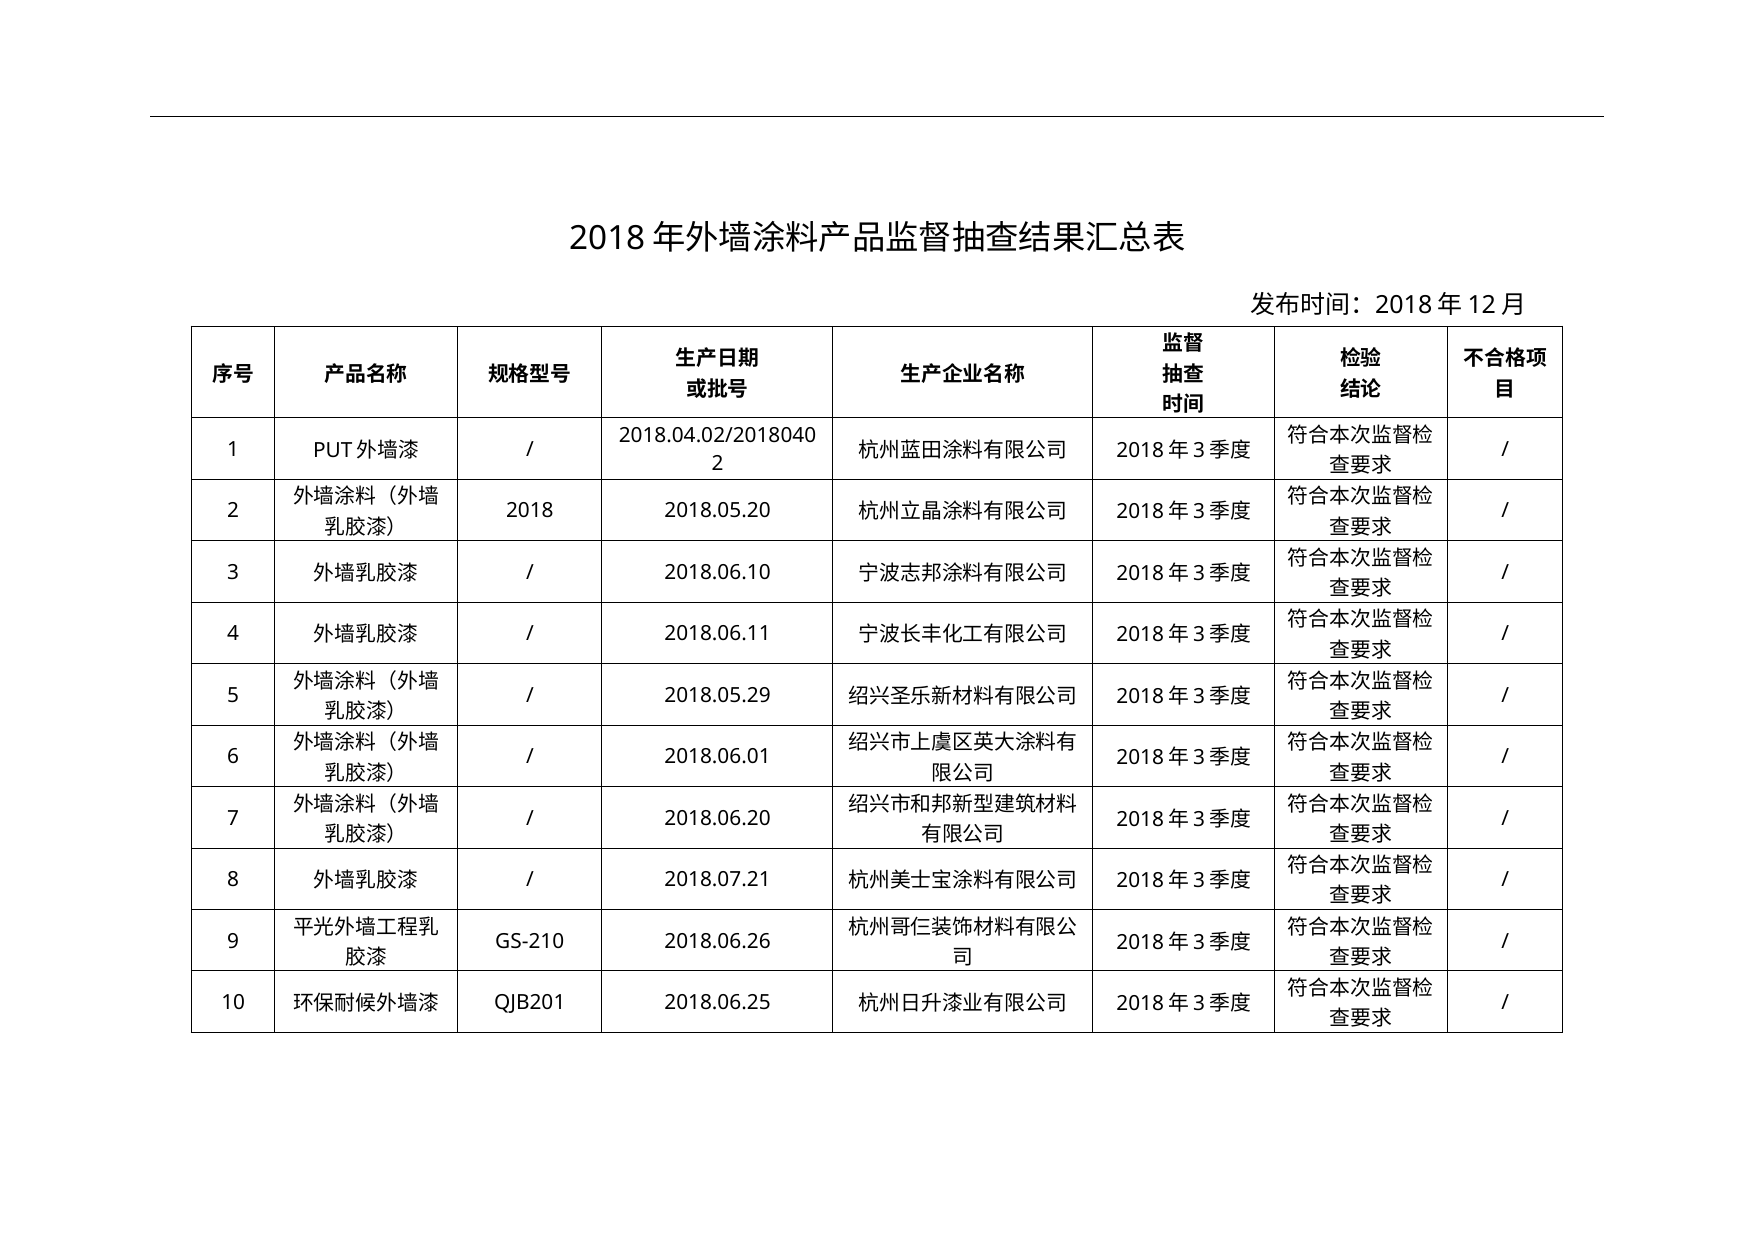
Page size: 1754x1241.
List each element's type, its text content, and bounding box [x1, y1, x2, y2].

table_header 规格型号 [458, 327, 601, 417]
table_cell / [1448, 603, 1562, 663]
table_cell / [1448, 418, 1562, 479]
table_cell 2018.07.21 [602, 849, 832, 909]
table_header 检验 结论 [1275, 327, 1447, 417]
table_cell 外墙乳胶漆 [275, 603, 457, 663]
table_cell 2018.06.20 [602, 787, 832, 847]
table_cell / [458, 726, 601, 786]
table_cell 符合本次监督检查要求 [1275, 971, 1447, 1032]
table_cell / [1448, 541, 1562, 602]
table_cell PUT外墙漆 [275, 418, 457, 479]
table_cell / [458, 849, 601, 909]
table_cell / [458, 541, 601, 602]
table_cell 杭州立晶涂料有限公司 [833, 480, 1092, 540]
table_cell 符合本次监督检查要求 [1275, 910, 1447, 970]
table_cell 杭州美士宝涂料有限公司 [833, 849, 1092, 909]
table_cell 外墙乳胶漆 [275, 541, 457, 602]
table_cell 2018年3季度 [1093, 726, 1274, 786]
table_header 监督 抽查 时间 [1093, 327, 1274, 417]
table_cell 绍兴市和邦新型建筑材料有限公司 [833, 787, 1092, 847]
table_cell / [458, 664, 601, 724]
table_cell / [458, 603, 601, 663]
table_cell 2018.06.10 [602, 541, 832, 602]
table_cell 符合本次监督检查要求 [1275, 603, 1447, 663]
table_cell 2018年3季度 [1093, 480, 1274, 540]
table_cell 2018年3季度 [1093, 849, 1274, 909]
table_cell QJB201 [458, 971, 601, 1032]
table_cell 2 [192, 480, 274, 540]
table_cell 2018.06.26 [602, 910, 832, 970]
table_cell 8 [192, 849, 274, 909]
text 2018年外墙涂料产品监督抽查结果汇总表 [150, 189, 1604, 280]
table_cell 2018.06.25 [602, 971, 832, 1032]
table_cell 2018 [458, 480, 601, 540]
table_cell 杭州哥仨装饰材料有限公司 [833, 910, 1092, 970]
table_cell 外墙涂料（外墙乳胶漆） [275, 664, 457, 724]
table_header 产品名称 [275, 327, 457, 417]
table_cell 宁波志邦涂料有限公司 [833, 541, 1092, 602]
table_header 不合格项目 [1448, 327, 1562, 417]
table_cell 符合本次监督检查要求 [1275, 480, 1447, 540]
table_cell / [1448, 726, 1562, 786]
table_cell 环保耐候外墙漆 [275, 971, 457, 1032]
table_header 生产日期 或批号 [602, 327, 832, 417]
table_cell 3 [192, 541, 274, 602]
table_cell 2018.04.02/20180402 [602, 418, 832, 479]
text 发布时间：2018年12月 [150, 280, 1604, 326]
table_cell 杭州日升漆业有限公司 [833, 971, 1092, 1032]
table_cell 10 [192, 971, 274, 1032]
table_cell 2018年3季度 [1093, 418, 1274, 479]
table_cell 2018.05.29 [602, 664, 832, 724]
table_cell 2018年3季度 [1093, 910, 1274, 970]
table_cell 2018.06.01 [602, 726, 832, 786]
table_cell / [458, 418, 601, 479]
table_cell 2018.06.11 [602, 603, 832, 663]
table_cell / [1448, 849, 1562, 909]
table_cell 符合本次监督检查要求 [1275, 726, 1447, 786]
table_cell 符合本次监督检查要求 [1275, 664, 1447, 724]
table_header 序号 [192, 327, 274, 417]
table_cell 5 [192, 664, 274, 724]
table_cell 6 [192, 726, 274, 786]
table_cell 外墙涂料（外墙乳胶漆） [275, 480, 457, 540]
table_cell 4 [192, 603, 274, 663]
table_cell 绍兴圣乐新材料有限公司 [833, 664, 1092, 724]
table_cell / [458, 787, 601, 847]
table_cell / [1448, 787, 1562, 847]
table_cell 1 [192, 418, 274, 479]
table_cell 绍兴市上虞区英大涂料有限公司 [833, 726, 1092, 786]
table_cell 宁波长丰化工有限公司 [833, 603, 1092, 663]
table_cell 符合本次监督检查要求 [1275, 787, 1447, 847]
table_cell / [1448, 480, 1562, 540]
table_cell / [1448, 971, 1562, 1032]
table_cell 杭州蓝田涂料有限公司 [833, 418, 1092, 479]
table_cell 外墙涂料（外墙乳胶漆） [275, 726, 457, 786]
table_cell 符合本次监督检查要求 [1275, 418, 1447, 479]
table_cell 2018年3季度 [1093, 603, 1274, 663]
table_cell GS-210 [458, 910, 601, 970]
table_cell 7 [192, 787, 274, 847]
table_header 生产企业名称 [833, 327, 1092, 417]
table_cell 2018年3季度 [1093, 664, 1274, 724]
table_cell 2018年3季度 [1093, 971, 1274, 1032]
table_cell 平光外墙工程乳胶漆 [275, 910, 457, 970]
table_cell 2018年3季度 [1093, 787, 1274, 847]
table_cell 2018年3季度 [1093, 541, 1274, 602]
table_cell / [1448, 910, 1562, 970]
table_cell 符合本次监督检查要求 [1275, 849, 1447, 909]
table_cell 外墙乳胶漆 [275, 849, 457, 909]
table_cell 9 [192, 910, 274, 970]
table_cell 符合本次监督检查要求 [1275, 541, 1447, 602]
table_cell 外墙涂料（外墙乳胶漆） [275, 787, 457, 847]
table_cell / [1448, 664, 1562, 724]
table_cell 2018.05.20 [602, 480, 832, 540]
